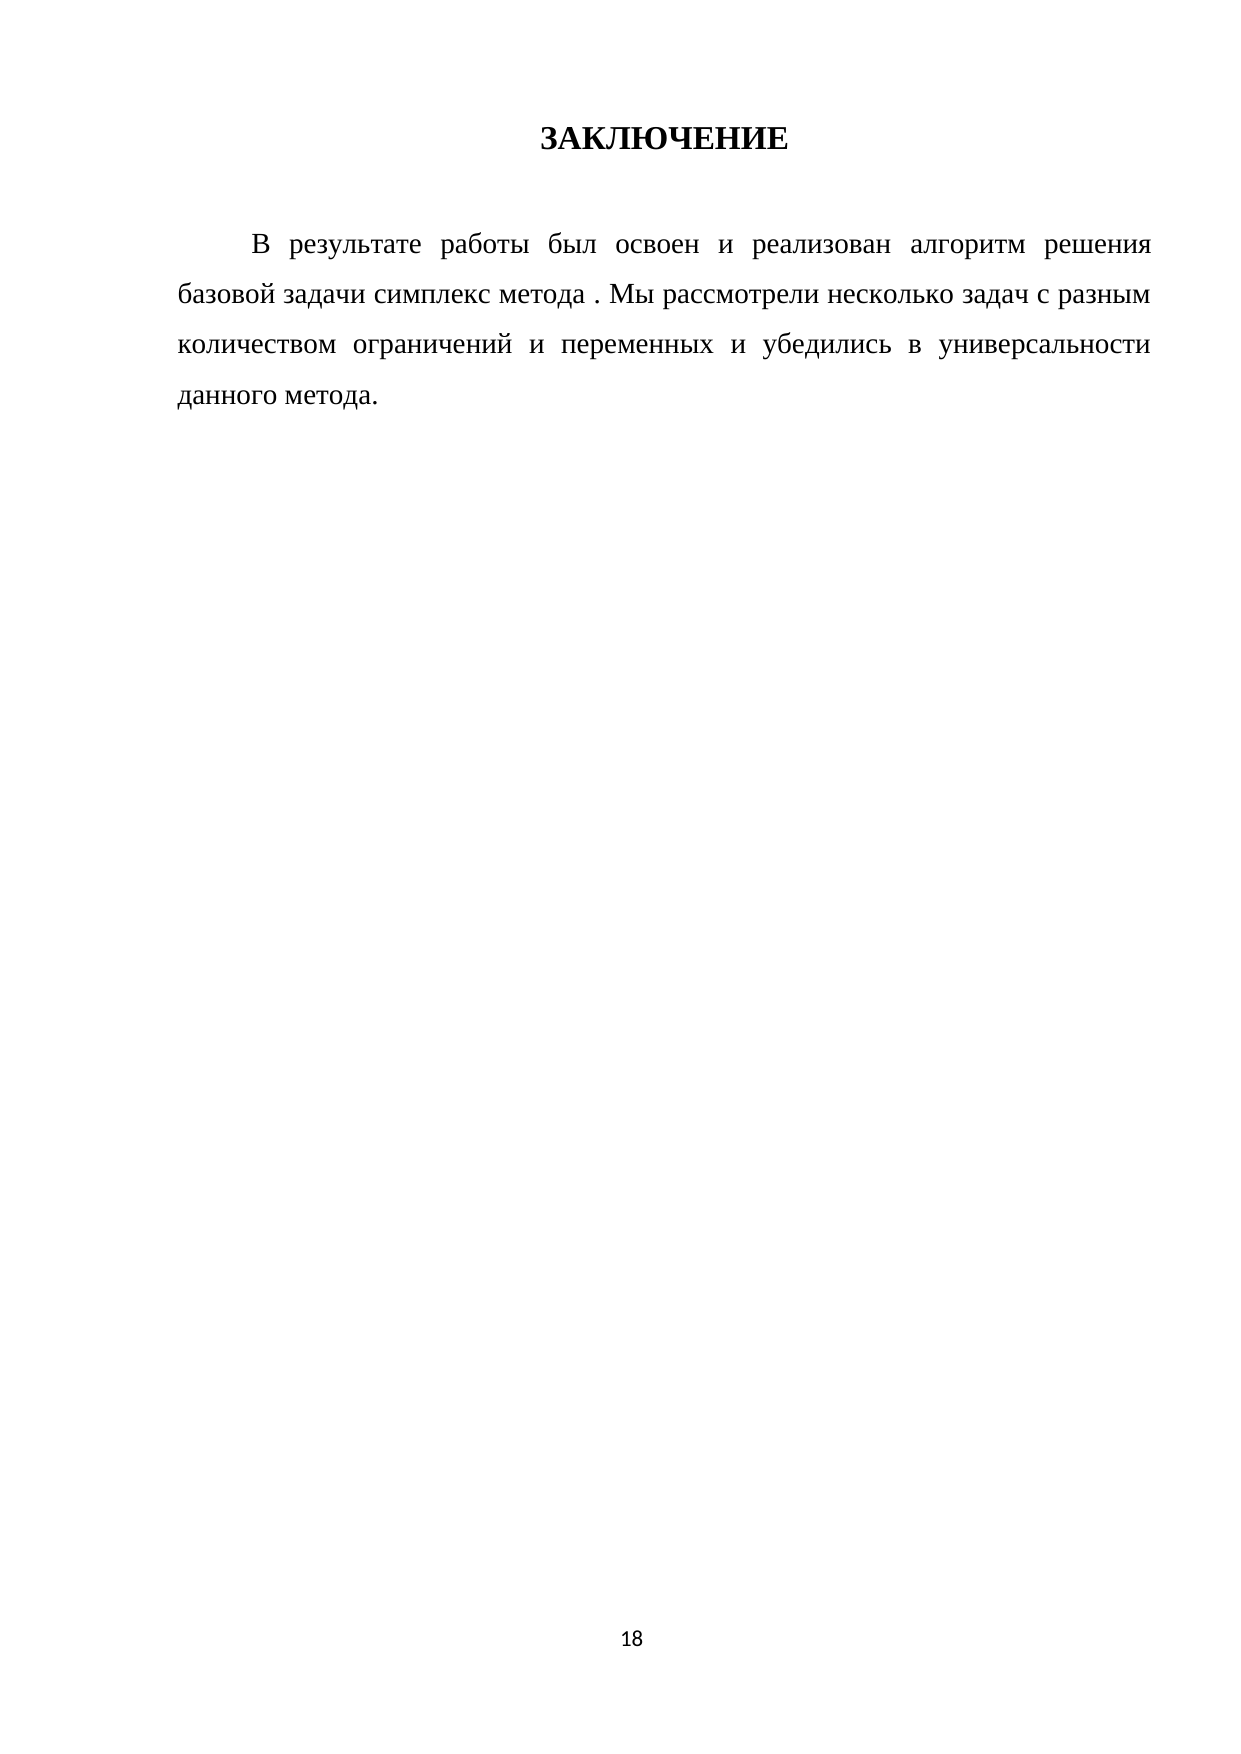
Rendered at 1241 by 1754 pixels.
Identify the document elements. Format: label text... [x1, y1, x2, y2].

text В результате работы был освоен и реализован алгоритм решения базовой задачи симплекс метода . Мы рассмотрели несколько задач с разным количеством ограничений и переменных и убедились в универсальности данного метода. [177, 226, 1152, 410]
text ЗАКЛЮЧЕНИЕ [177, 118, 1152, 156]
